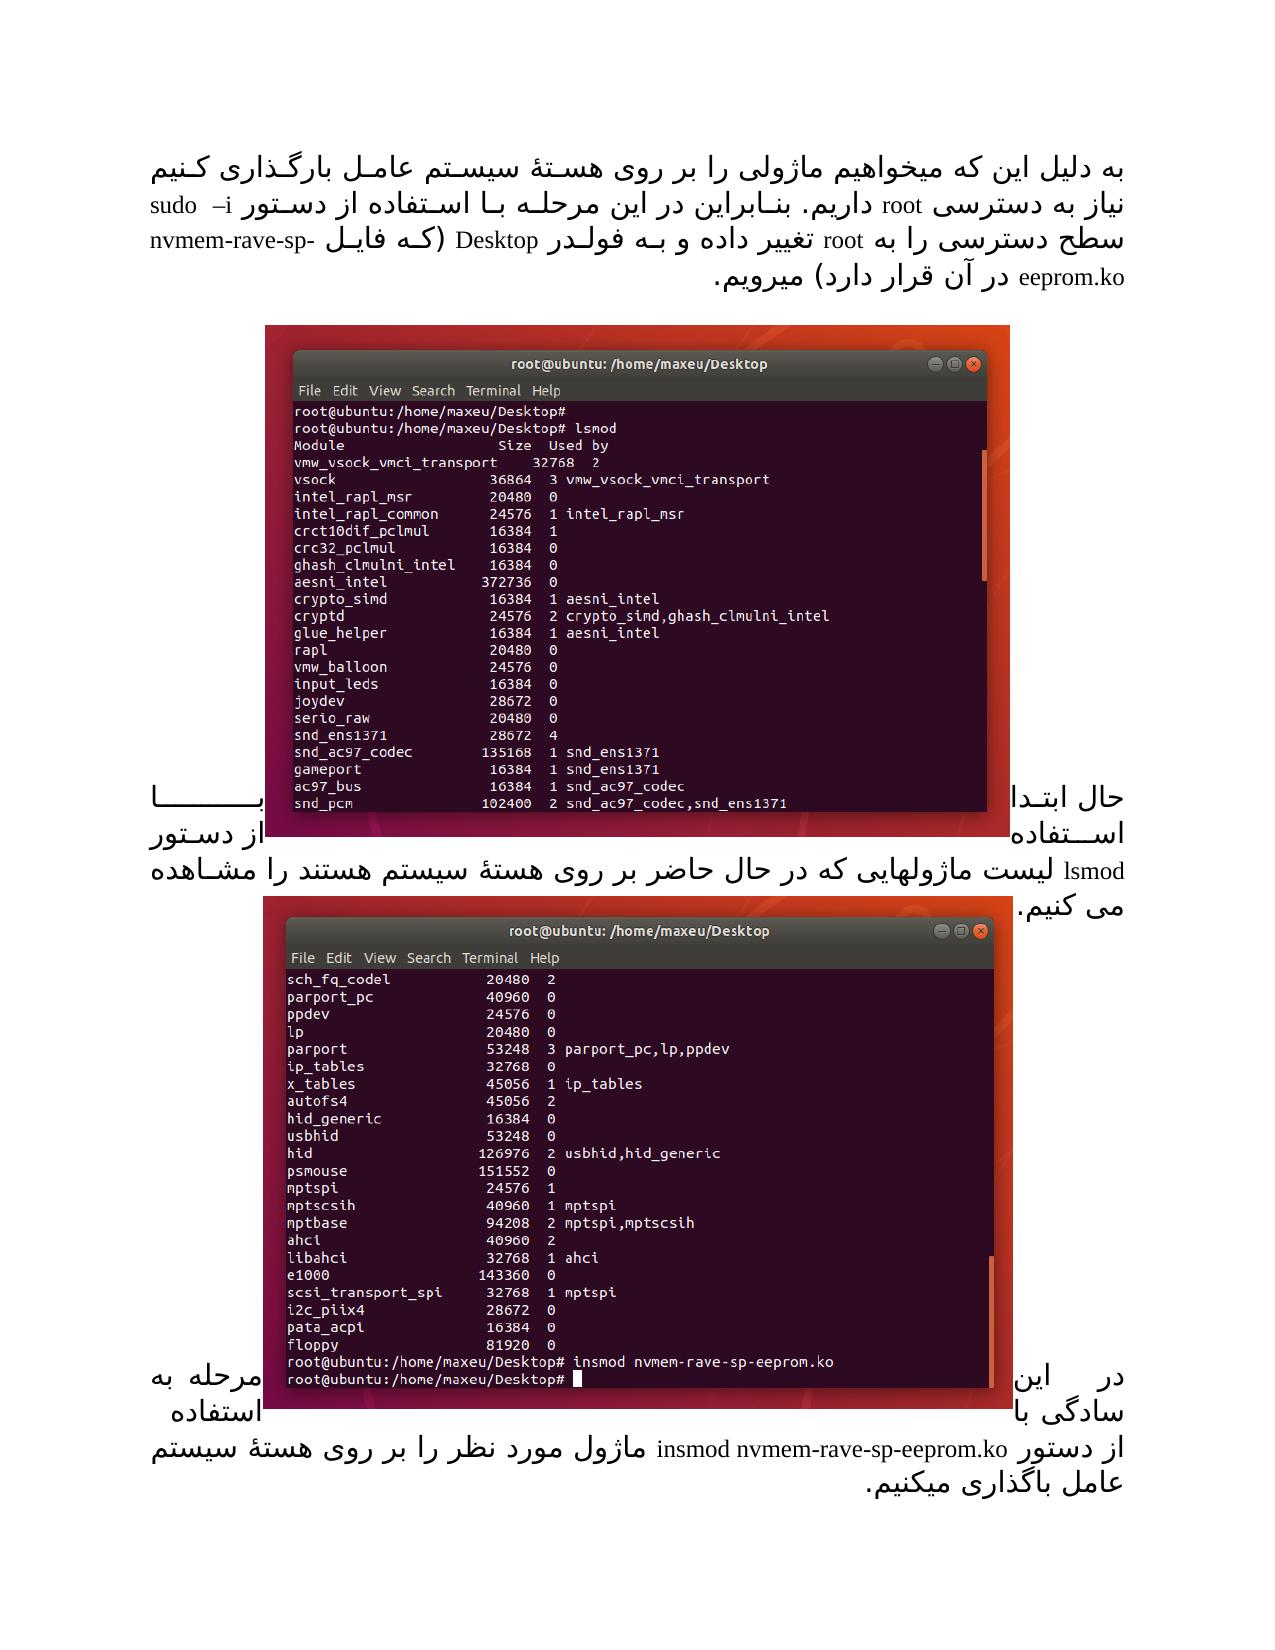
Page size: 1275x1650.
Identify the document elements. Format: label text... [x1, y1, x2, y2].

text حال ابتدا با استفاده از دستور lsmod لیست ماژولهایی که در حال حاضر بر روی هستۀ سیستم هستند را مشاهده می کنیم. [150, 780, 1125, 922]
text به دلیل این که میخواهیم ماژولی را بر روی هستۀ سیستم عامل بارگذاری کنیم نیاز به دسترسی root داریم. بنابراین در این مرحله با استفاده از دستور sudo –i سطح دسترسی را به root تغییر داده و به فولدر Desktop (که فایل nvmem-rave-sp-eeprom.ko در آن قرار دارد) میرویم. [150, 150, 1125, 292]
picture [263, 922, 1013, 1358]
picture [265, 325, 1010, 780]
text در این مرحله به سادگی با استفاده از دستور insmod nvmem-rave-sp-eeprom.ko ماژول مورد نظر را بر روی هستۀ سیستم عامل باگذاری میکنیم. [150, 1358, 1125, 1500]
